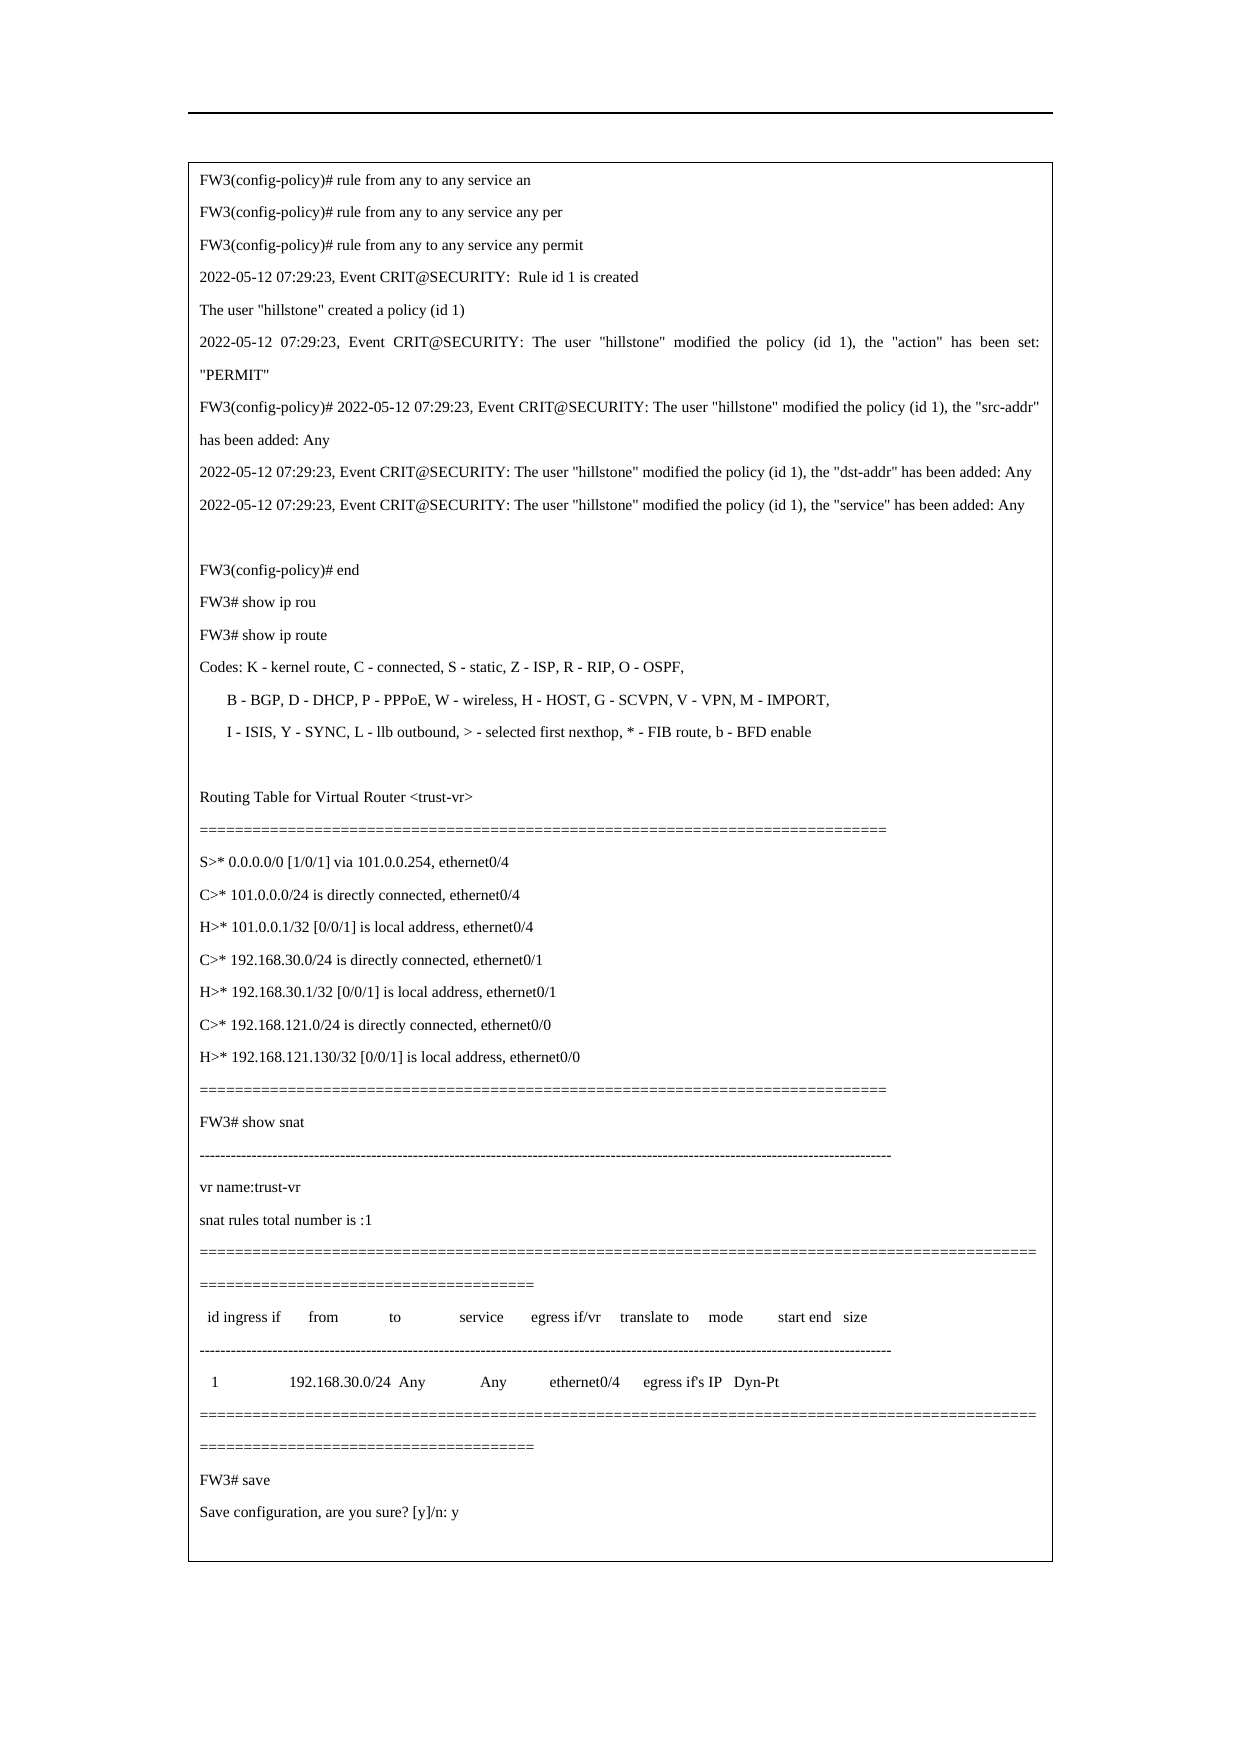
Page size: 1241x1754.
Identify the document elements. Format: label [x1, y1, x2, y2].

table_header [189, 163, 1052, 1561]
